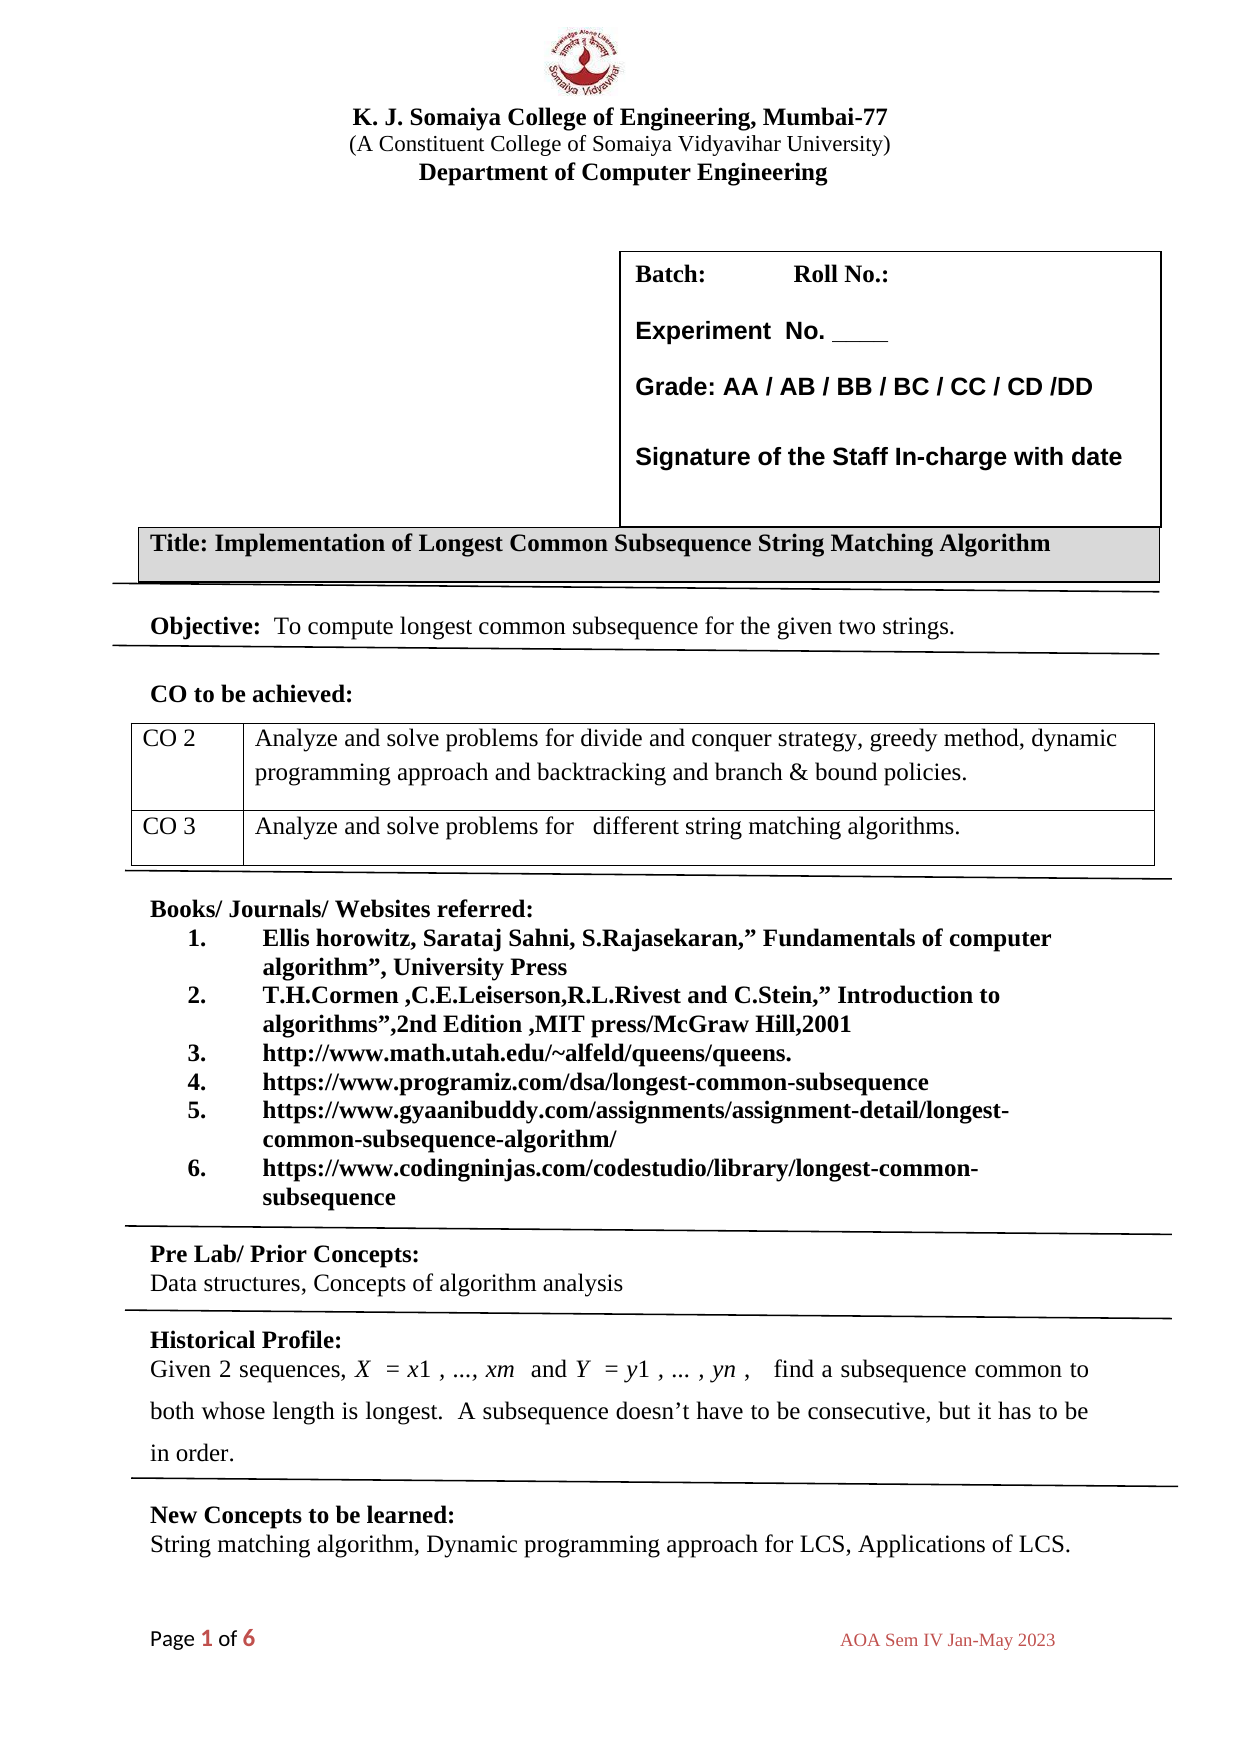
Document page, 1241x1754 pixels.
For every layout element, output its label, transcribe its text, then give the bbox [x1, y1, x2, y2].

list https://www.codingninjas.com/codestudio/library/longest-common-subsequence [187, 1153, 1090, 1211]
text Historical Profile: [150, 1326, 1090, 1354]
list T.H.Cormen ,C.E.Leiserson,R.L.Rivest and C.Stein,” Introduction to algorithms”,2nd Edition ,MIT press/McGraw Hill,2001 [187, 981, 1090, 1038]
text Pre Lab/ Prior Concepts: [150, 1239, 1090, 1268]
text CO to be achieved: [150, 679, 1090, 708]
list https://www.gyaanibuddy.com/assignments/assignment-detail/longest-common-subsequence-algorithm/ [187, 1096, 1090, 1153]
text Given 2 sequences, X = x1 , ..., xm and Y = y1 , ... , yn , find a subsequence common to both whose length is longest. A subsequence doesn’t have to be consecutive, but it has to be in order. [150, 1354, 1090, 1466]
table_header CO 2 [132, 724, 243, 810]
table_cell CO 3 [132, 811, 243, 864]
text Data structures, Concepts of algorithm analysis [150, 1268, 1090, 1297]
table_header Title: Implementation of Longest Common Subsequence String Matching Algorithm [139, 528, 1159, 581]
list Ellis horowitz, Sarataj Sahni, S.Rajasekaran,” Fundamentals of computer algorithm”, University Press [187, 923, 1090, 981]
text Objective: To compute longest common subsequence for the given two strings. [150, 611, 1090, 640]
list https://www.programiz.com/dsa/longest-common-subsequence [187, 1067, 1090, 1096]
text Books/ Journals/ Websites referred: [150, 894, 1090, 923]
table_header Analyze and solve problems for divide and conquer strategy, greedy method, dynamic programming approach and backtracking and branch & bound policies. [244, 724, 1154, 810]
table_cell Analyze and solve problems for different string matching algorithms. [244, 811, 1154, 864]
picture [543, 27, 626, 97]
text String matching algorithm, Dynamic programming approach for LCS, Applications of LCS. [150, 1529, 1090, 1558]
text New Concepts to be learned: [150, 1500, 1090, 1529]
list http://www.math.utah.edu/~alfeld/queens/queens. [187, 1038, 1090, 1067]
